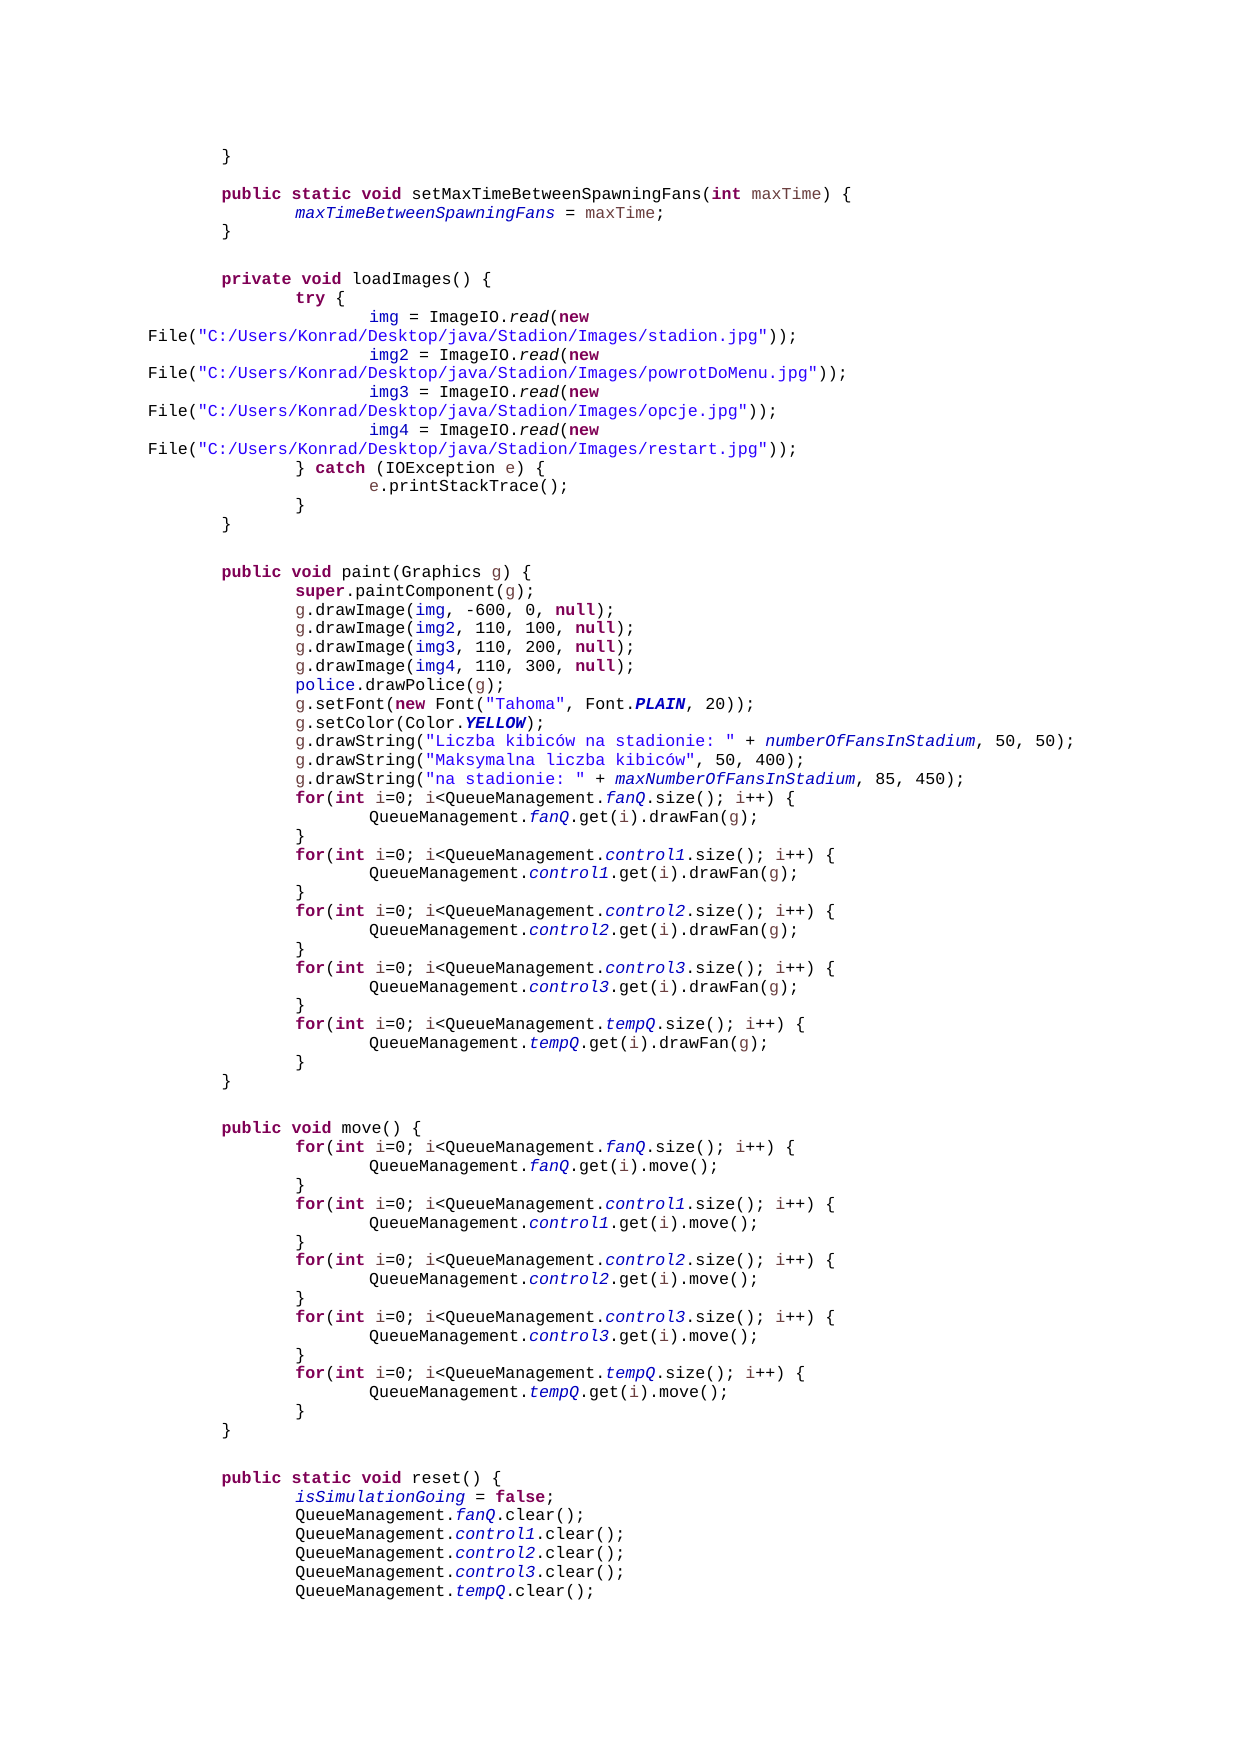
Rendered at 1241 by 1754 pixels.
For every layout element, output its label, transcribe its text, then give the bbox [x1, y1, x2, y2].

text } [148, 1177, 1093, 1195]
text QueueManagement.control2.clear(); [148, 1545, 1093, 1563]
text super.paintComponent(g); [148, 582, 1093, 601]
text g.drawImage(img2, 110, 100, null); [148, 620, 1093, 639]
text public static void setMaxTimeBetweenSpawningFans(int maxTime) { [148, 185, 1093, 204]
text public static void reset() { [148, 1469, 1093, 1488]
text QueueManagement.fanQ.get(i).drawFan(g); [148, 808, 1093, 827]
text } [148, 1422, 1093, 1441]
text } [148, 516, 1093, 534]
text QueueManagement.fanQ.clear(); [148, 1507, 1093, 1526]
text for(int i=0; i<QueueManagement.fanQ.size(); i++) { [148, 789, 1093, 808]
text } [148, 1346, 1093, 1365]
text for(int i=0; i<QueueManagement.control3.size(); i++) { [148, 959, 1093, 978]
text QueueManagement.control2.get(i).move(); [148, 1271, 1093, 1290]
text } catch (IOException e) { [148, 459, 1093, 478]
text QueueManagement.control1.get(i).drawFan(g); [148, 865, 1093, 884]
text private void loadImages() { [148, 271, 1093, 289]
text QueueManagement.control3.get(i).drawFan(g); [148, 978, 1093, 997]
text public void paint(Graphics g) { [148, 563, 1093, 582]
text } [148, 884, 1093, 903]
text for(int i=0; i<QueueManagement.tempQ.size(); i++) { [148, 1365, 1093, 1384]
text for(int i=0; i<QueueManagement.control3.size(); i++) { [148, 1308, 1093, 1327]
text } [148, 223, 1093, 242]
text } [148, 1290, 1093, 1308]
text } [148, 827, 1093, 846]
text for(int i=0; i<QueueManagement.tempQ.size(); i++) { [148, 1016, 1093, 1035]
text QueueManagement.tempQ.get(i).drawFan(g); [148, 1035, 1093, 1053]
text } [148, 940, 1093, 959]
text QueueManagement.control2.get(i).drawFan(g); [148, 922, 1093, 940]
text maxTimeBetweenSpawningFans = maxTime; [148, 204, 1093, 223]
text g.setFont(new Font("Tahoma", Font.PLAIN, 20)); [148, 695, 1093, 714]
text img4 = ImageIO.read(new File("C:/Users/Konrad/Desktop/java/Stadion/Images/restart.jpg")); [148, 421, 1093, 459]
text isSimulationGoing = false; [148, 1488, 1093, 1507]
text QueueManagement.control1.get(i).move(); [148, 1214, 1093, 1233]
text } [148, 1233, 1093, 1252]
text } [148, 497, 1093, 516]
text } [148, 1403, 1093, 1422]
text QueueManagement.control3.clear(); [148, 1563, 1093, 1582]
text g.drawImage(img4, 110, 300, null); [148, 658, 1093, 676]
text for(int i=0; i<QueueManagement.control2.size(); i++) { [148, 1252, 1093, 1271]
text for(int i=0; i<QueueManagement.control1.size(); i++) { [148, 1195, 1093, 1214]
text g.drawString("Maksymalna liczba kibiców", 50, 400); [148, 752, 1093, 771]
text img2 = ImageIO.read(new File("C:/Users/Konrad/Desktop/java/Stadion/Images/powrotDoMenu.jpg")); [148, 346, 1093, 384]
text } [148, 1072, 1093, 1091]
text g.drawImage(img3, 110, 200, null); [148, 639, 1093, 658]
text QueueManagement.control3.get(i).move(); [148, 1327, 1093, 1346]
text police.drawPolice(g); [148, 676, 1093, 695]
text for(int i=0; i<QueueManagement.control1.size(); i++) { [148, 846, 1093, 865]
text g.drawString("na stadionie: " + maxNumberOfFansInStadium, 85, 450); [148, 771, 1093, 789]
text try { [148, 289, 1093, 308]
text } [148, 997, 1093, 1016]
text } [148, 148, 1093, 166]
text QueueManagement.tempQ.get(i).move(); [148, 1384, 1093, 1403]
text img3 = ImageIO.read(new File("C:/Users/Konrad/Desktop/java/Stadion/Images/opcje.jpg")); [148, 384, 1093, 421]
text for(int i=0; i<QueueManagement.control2.size(); i++) { [148, 903, 1093, 922]
text e.printStackTrace(); [148, 478, 1093, 497]
text QueueManagement.tempQ.clear(); [148, 1582, 1093, 1601]
text QueueManagement.control1.clear(); [148, 1526, 1093, 1545]
text g.setColor(Color.YELLOW); [148, 714, 1093, 733]
text g.drawImage(img, -600, 0, null); [148, 601, 1093, 620]
text for(int i=0; i<QueueManagement.fanQ.size(); i++) { [148, 1139, 1093, 1158]
text g.drawString("Liczba kibiców na stadionie: " + numberOfFansInStadium, 50, 50); [148, 733, 1093, 752]
text } [148, 1053, 1093, 1072]
text img = ImageIO.read(new File("C:/Users/Konrad/Desktop/java/Stadion/Images/stadion.jpg")); [148, 308, 1093, 346]
text QueueManagement.fanQ.get(i).move(); [148, 1158, 1093, 1177]
text public void move() { [148, 1120, 1093, 1139]
